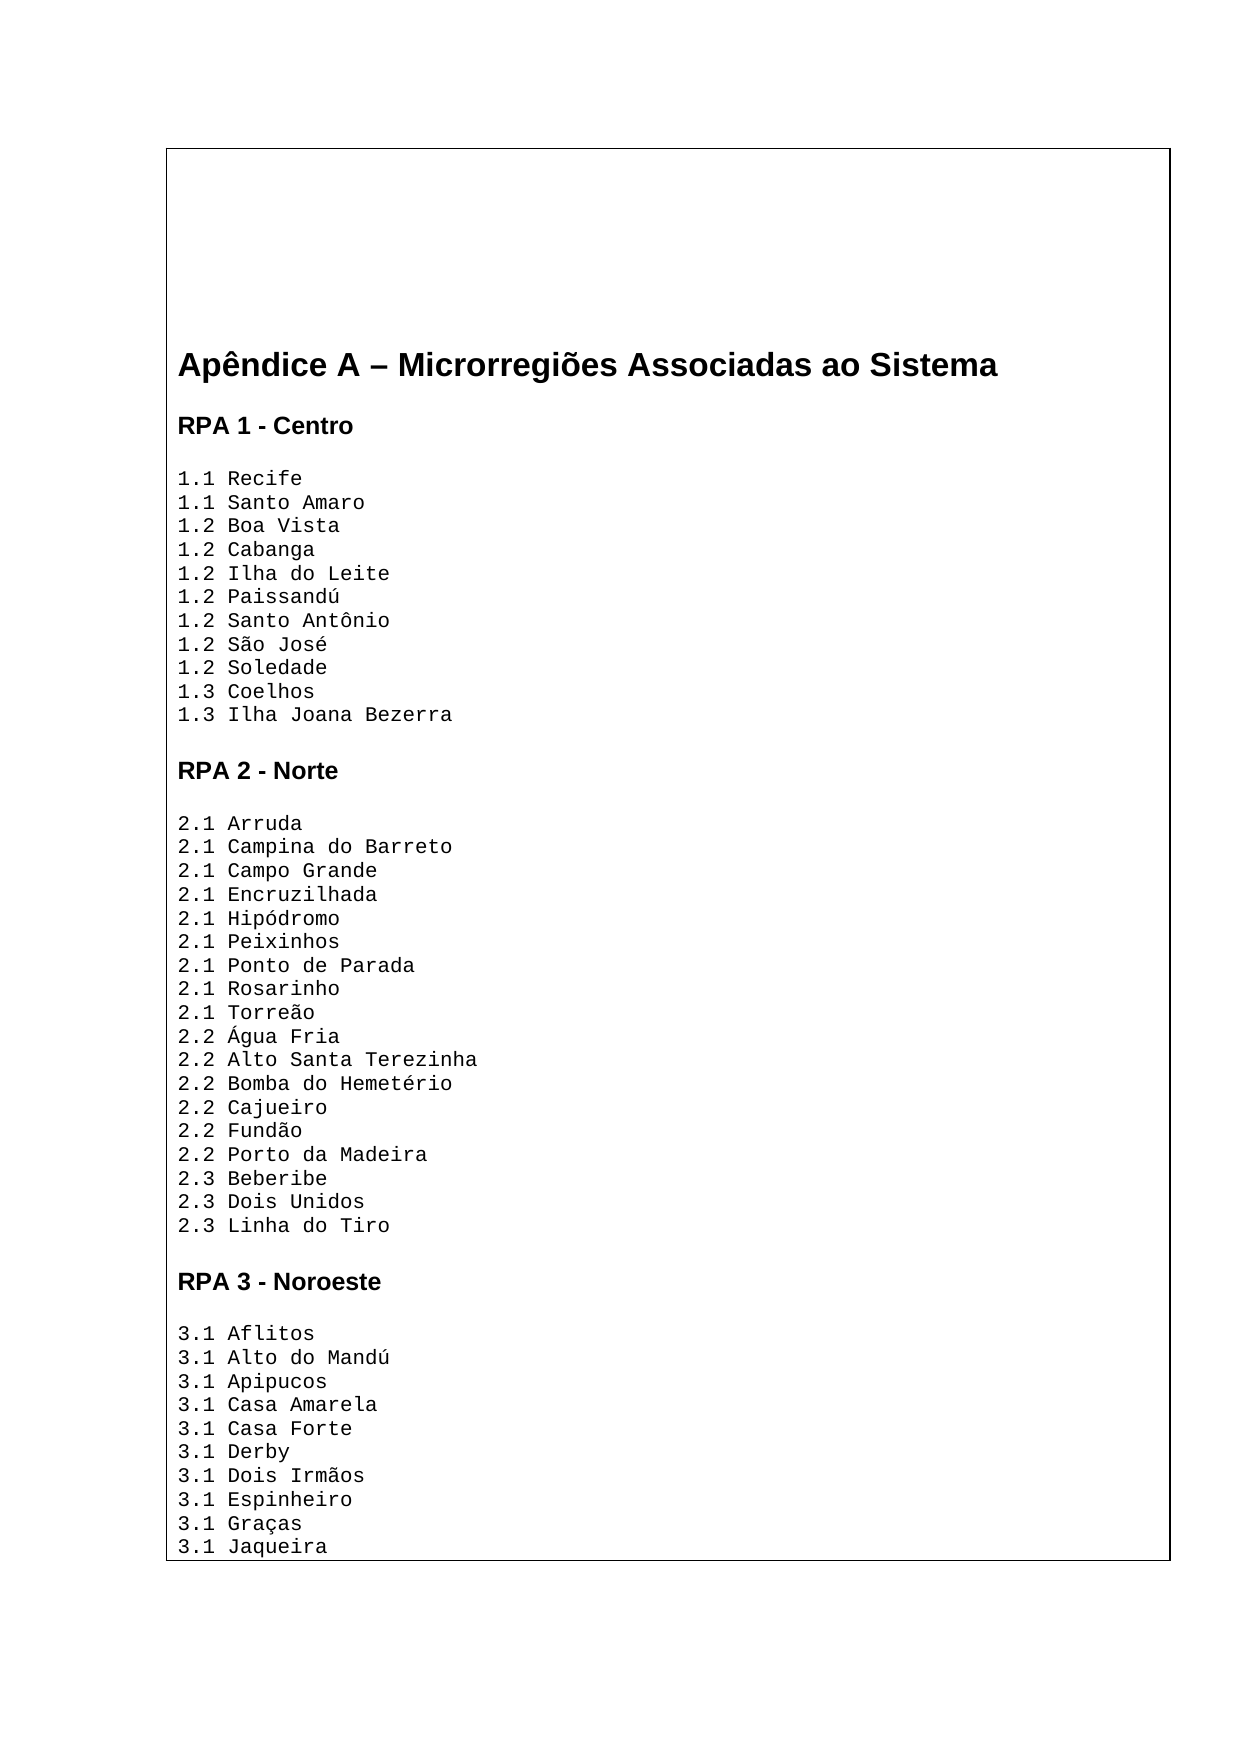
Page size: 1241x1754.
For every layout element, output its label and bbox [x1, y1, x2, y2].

table_cell [167, 149, 1169, 1560]
